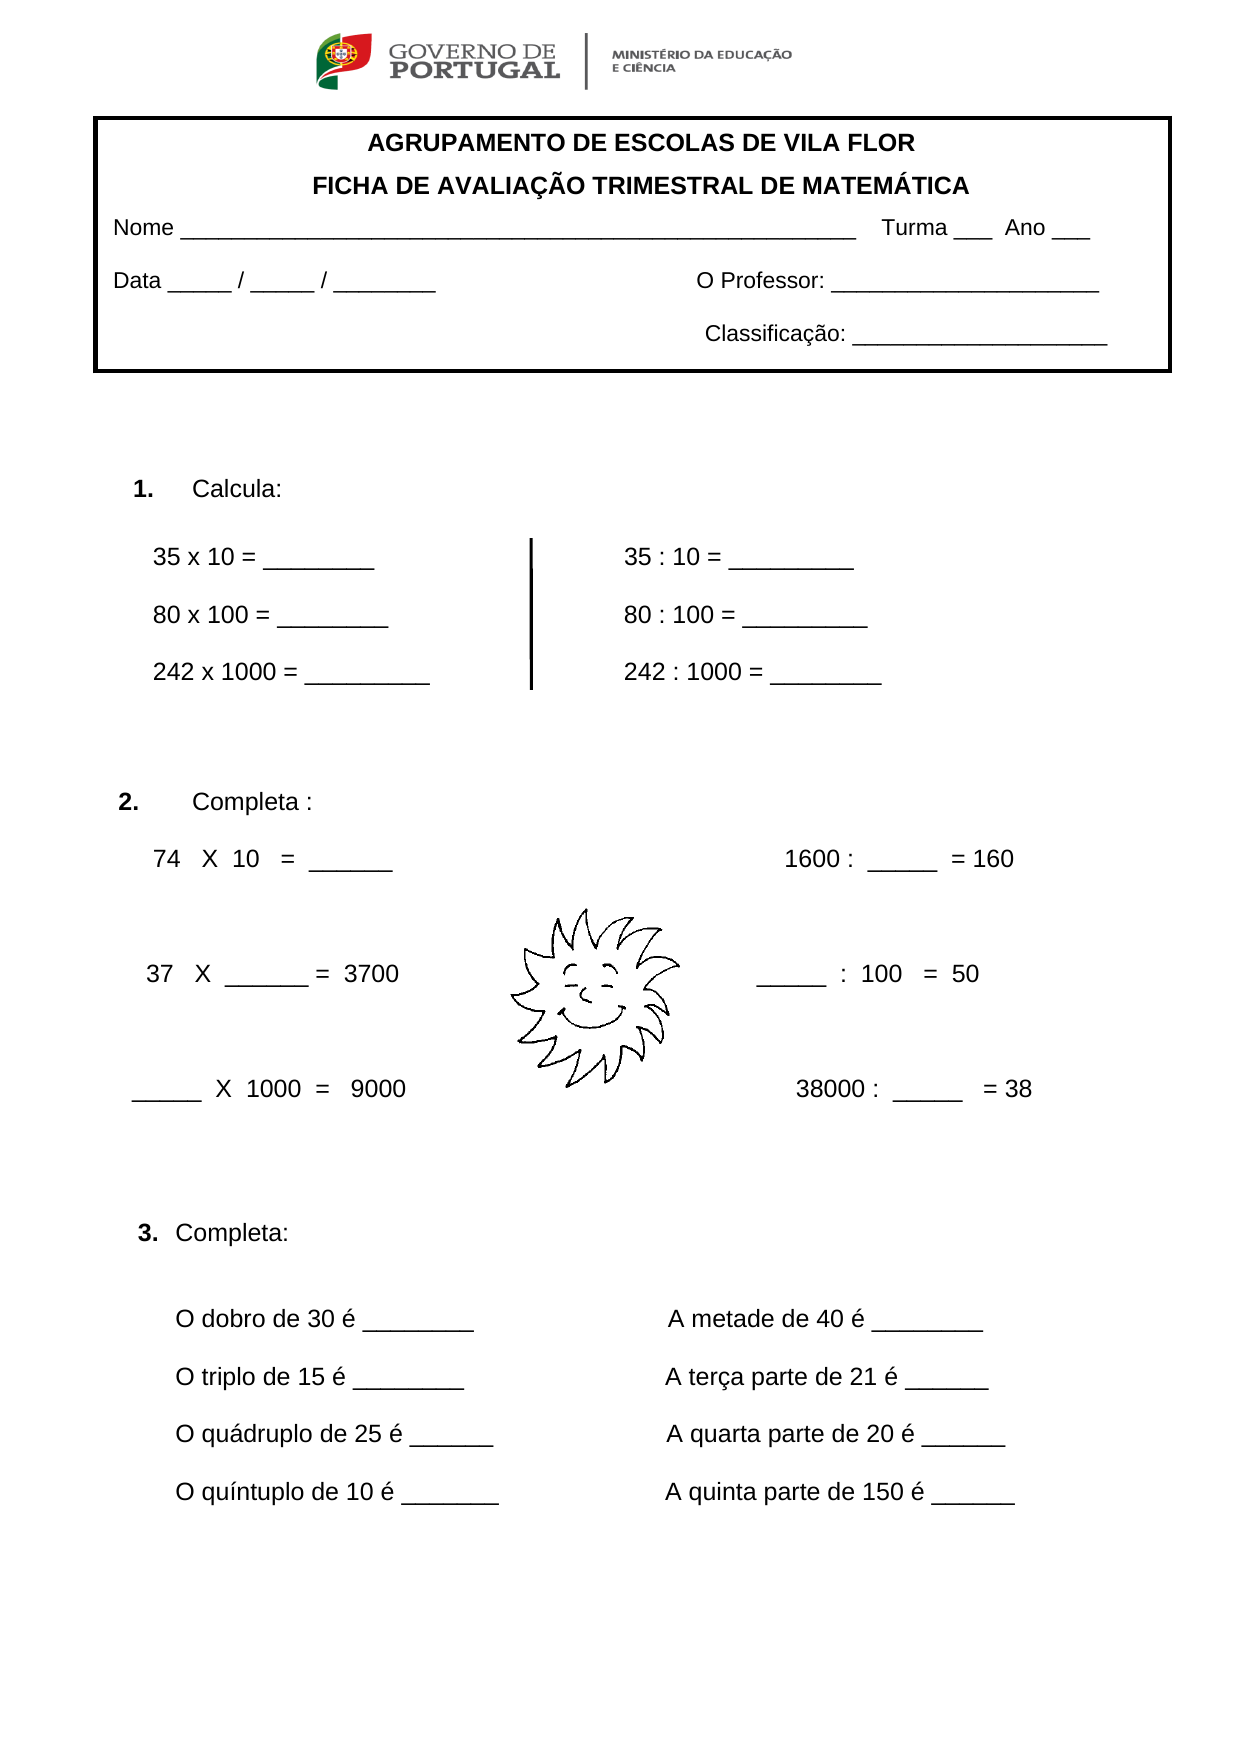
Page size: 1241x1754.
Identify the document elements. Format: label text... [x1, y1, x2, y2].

text 80 x 100 = ________ 80 : 100 = _________ [59, 600, 529, 628]
text O triplo de 15 é ________ A terça parte de 21 é ______ [175, 1362, 1152, 1390]
text _____ X 1000 = 9000 38000 : _____ = 38 [59, 1074, 1152, 1103]
text 35 x 10 = ________ 35 : 10 = _________ [59, 542, 529, 571]
text 80 x 100 = ________ 80 : 100 = _________ [533, 600, 1152, 628]
text O dobro de 30 é ________ A metade de 40 é ________ [175, 1304, 1152, 1333]
text 242 x 1000 = _________ 242 : 1000 = ________ [533, 657, 1152, 686]
text 35 x 10 = ________ 35 : 10 = _________ [533, 542, 1152, 571]
text O quíntuplo de 10 é _______ A quinta parte de 150 é ______ [175, 1477, 1152, 1505]
list Completa : [59, 787, 1152, 815]
picture [311, 26, 801, 103]
list Completa: [138, 1218, 1152, 1247]
text 37 X ______ = 3700 _____ : 100 = 50 [59, 959, 1152, 988]
text 74 X 10 = ______ 1600 : _____ = 160 [59, 844, 1152, 873]
picture [504, 902, 686, 959]
text 242 x 1000 = _________ 242 : 1000 = ________ [59, 657, 529, 686]
list Calcula: [74, 474, 1152, 503]
text O quádruplo de 25 é ______ A quarta parte de 20 é ______ [175, 1419, 1152, 1448]
picture [504, 988, 686, 1074]
